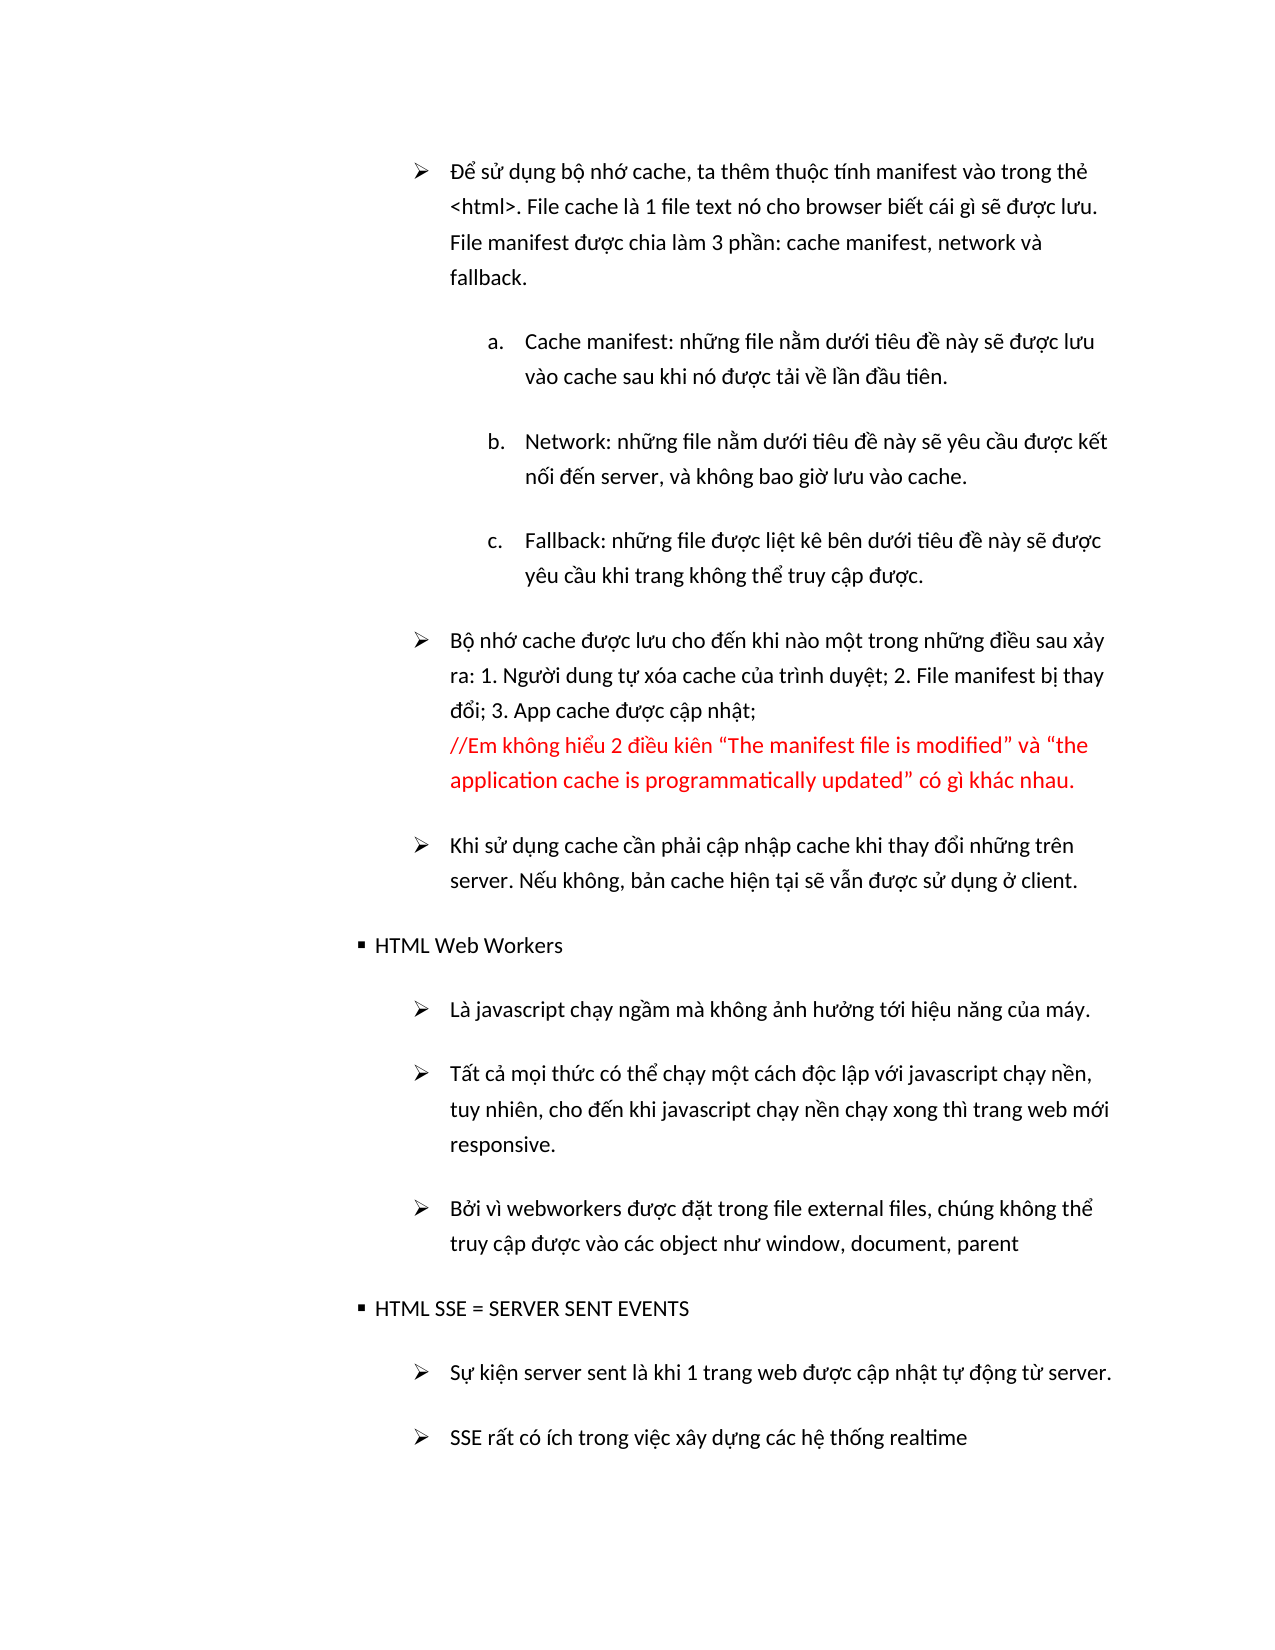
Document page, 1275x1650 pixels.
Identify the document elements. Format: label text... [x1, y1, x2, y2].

list Network: những file nằm dưới tiêu đề này sẽ yêu cầu được kết nối đến server, và không bao giờ lưu vào cache. [487, 419, 1125, 490]
list Để sử dụng bộ nhớ cache, ta thêm thuộc tính manifest vào trong thẻ <html>. File cache là 1 file text nó cho browser biết cái gì sẽ được lưu. File manifest được chia làm 3 phần: cache manifest, network và fallback. [412, 150, 1125, 291]
list Cache manifest: những file nằm dưới tiêu đề này sẽ được lưu vào cache sau khi nó được tải về lần đầu tiên. [487, 320, 1125, 390]
list Tất cả mọi thức có thể chạy một cách độc lập với javascript chạy nền, tuy nhiên, cho đến khi javascript chạy nền chạy xong thì trang web mới responsive. [412, 1052, 1125, 1158]
list HTML Web Workers [356, 923, 1125, 959]
list HTML SSE = SERVER SENT EVENTS [356, 1287, 1125, 1322]
list Fallback: những file được liệt kê bên dưới tiêu đề này sẽ được yêu cầu khi trang không thể truy cập được. [487, 519, 1125, 589]
list Bởi vì webworkers được đặt trong file external files, chúng không thể truy cập được vào các object như window, document, parent [412, 1187, 1125, 1257]
list SSE rất có ích trong việc xây dựng các hệ thống realtime [412, 1415, 1125, 1451]
list Bộ nhớ cache được lưu cho đến khi nào một trong những điều sau xảy ra: 1. Người dung tự xóa cache của trình duyệt; 2. File manifest bị thay đổi; 3. App cache được cập nhật; //Em không hiểu 2 điều kiên “The manifest file is modified” và “the application cache is programmatically updated” có gì khác nhau. [412, 619, 1125, 795]
list Sự kiện server sent là khi 1 trang web được cập nhật tự động từ server. [412, 1351, 1125, 1386]
list Là javascript chạy ngầm mà không ảnh hưởng tới hiệu năng của máy. [412, 988, 1125, 1023]
list Khi sử dụng cache cần phải cập nhập cache khi thay đổi những trên server. Nếu không, bản cache hiện tại sẽ vẫn được sử dụng ở client. [412, 824, 1125, 894]
